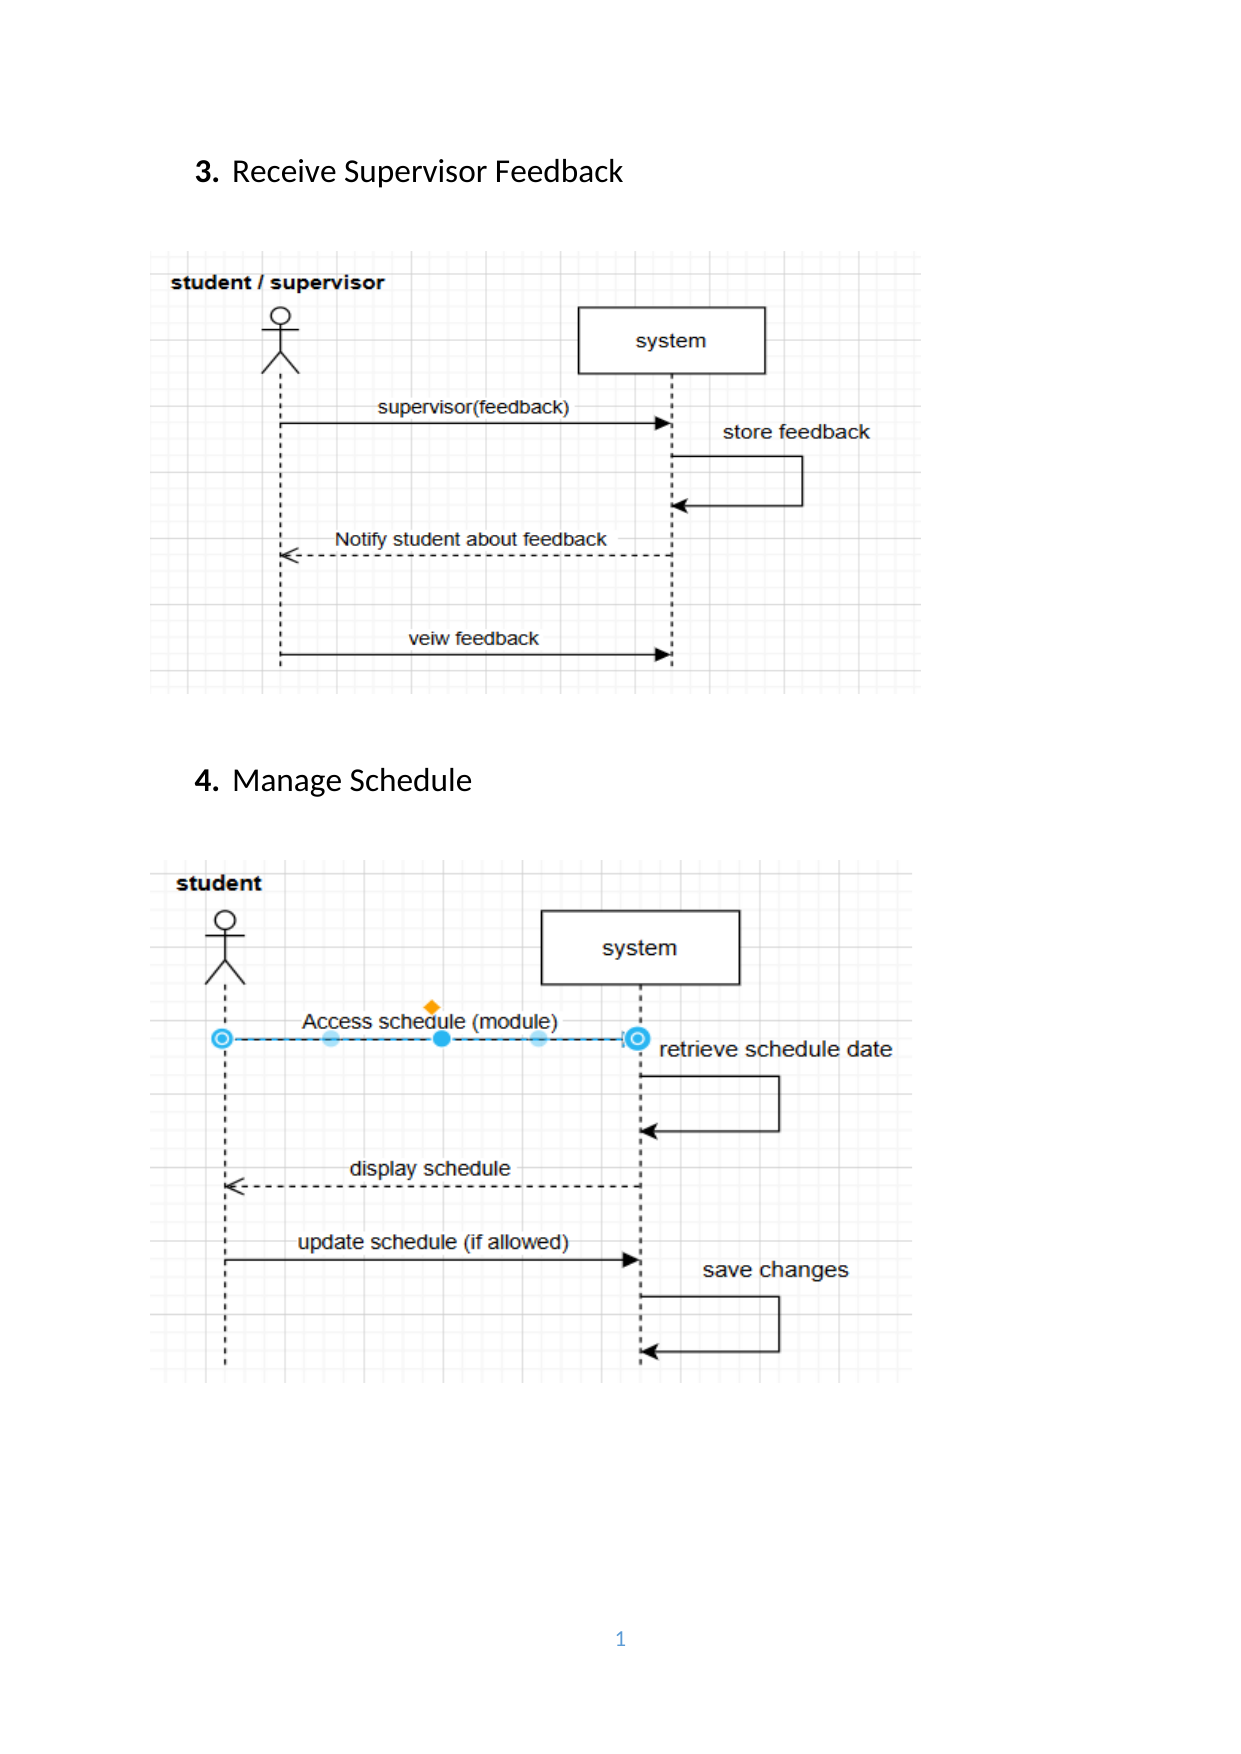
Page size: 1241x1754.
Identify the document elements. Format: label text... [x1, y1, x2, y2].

list Receive Supervisor Feedback [194, 150, 1090, 191]
picture [150, 860, 913, 1383]
picture [150, 251, 921, 694]
list Manage Schedule [194, 759, 1090, 800]
